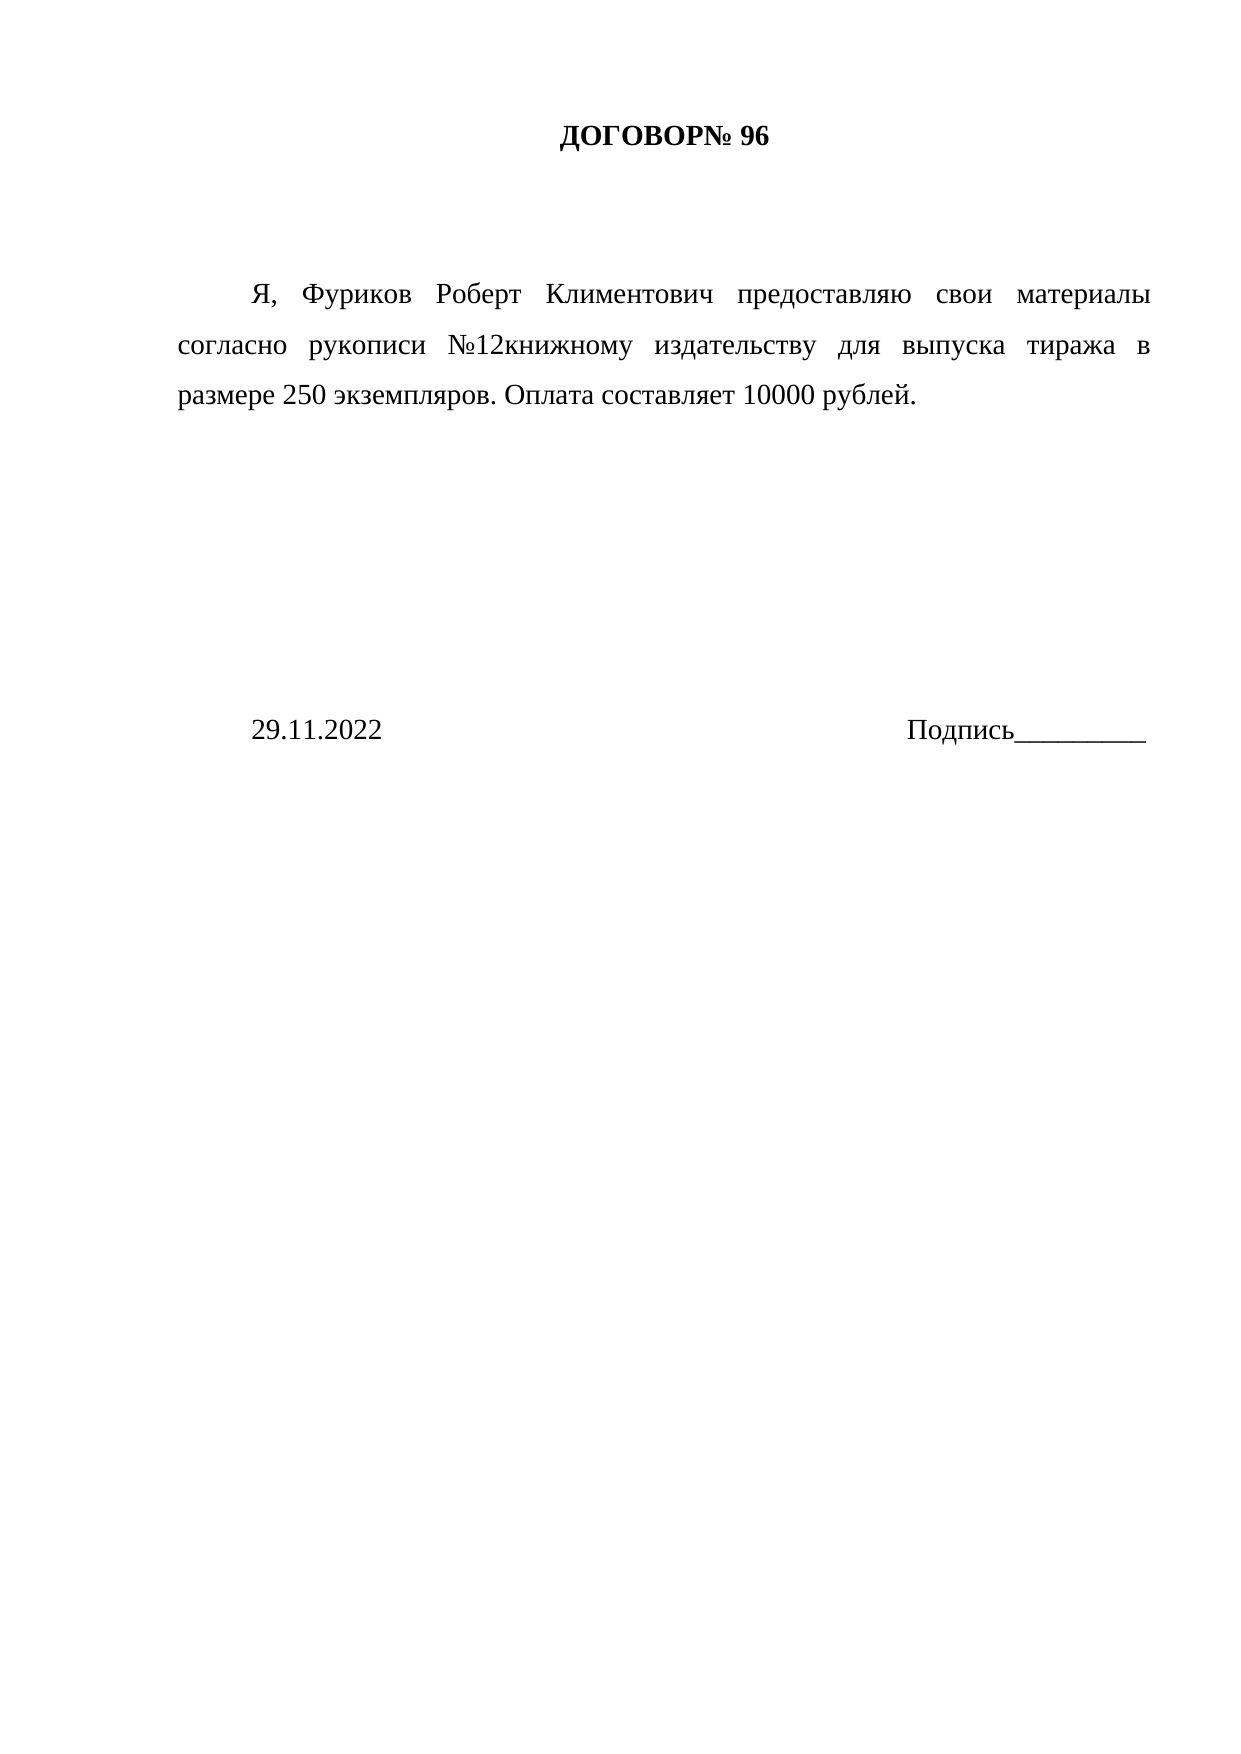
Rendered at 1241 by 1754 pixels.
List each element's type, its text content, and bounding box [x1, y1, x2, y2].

text ДОГОВОР№ 96 [177, 118, 1152, 152]
text 29.11.2022 Подпись_________ [177, 712, 1152, 746]
text Я, Фуриков Роберт Климентович предоставляю свои материалы согласно рукописи №12книжному издательству для выпуска тиража в размере 250 экземпляров. Оплата составляет 10000 рублей. [177, 277, 1152, 411]
